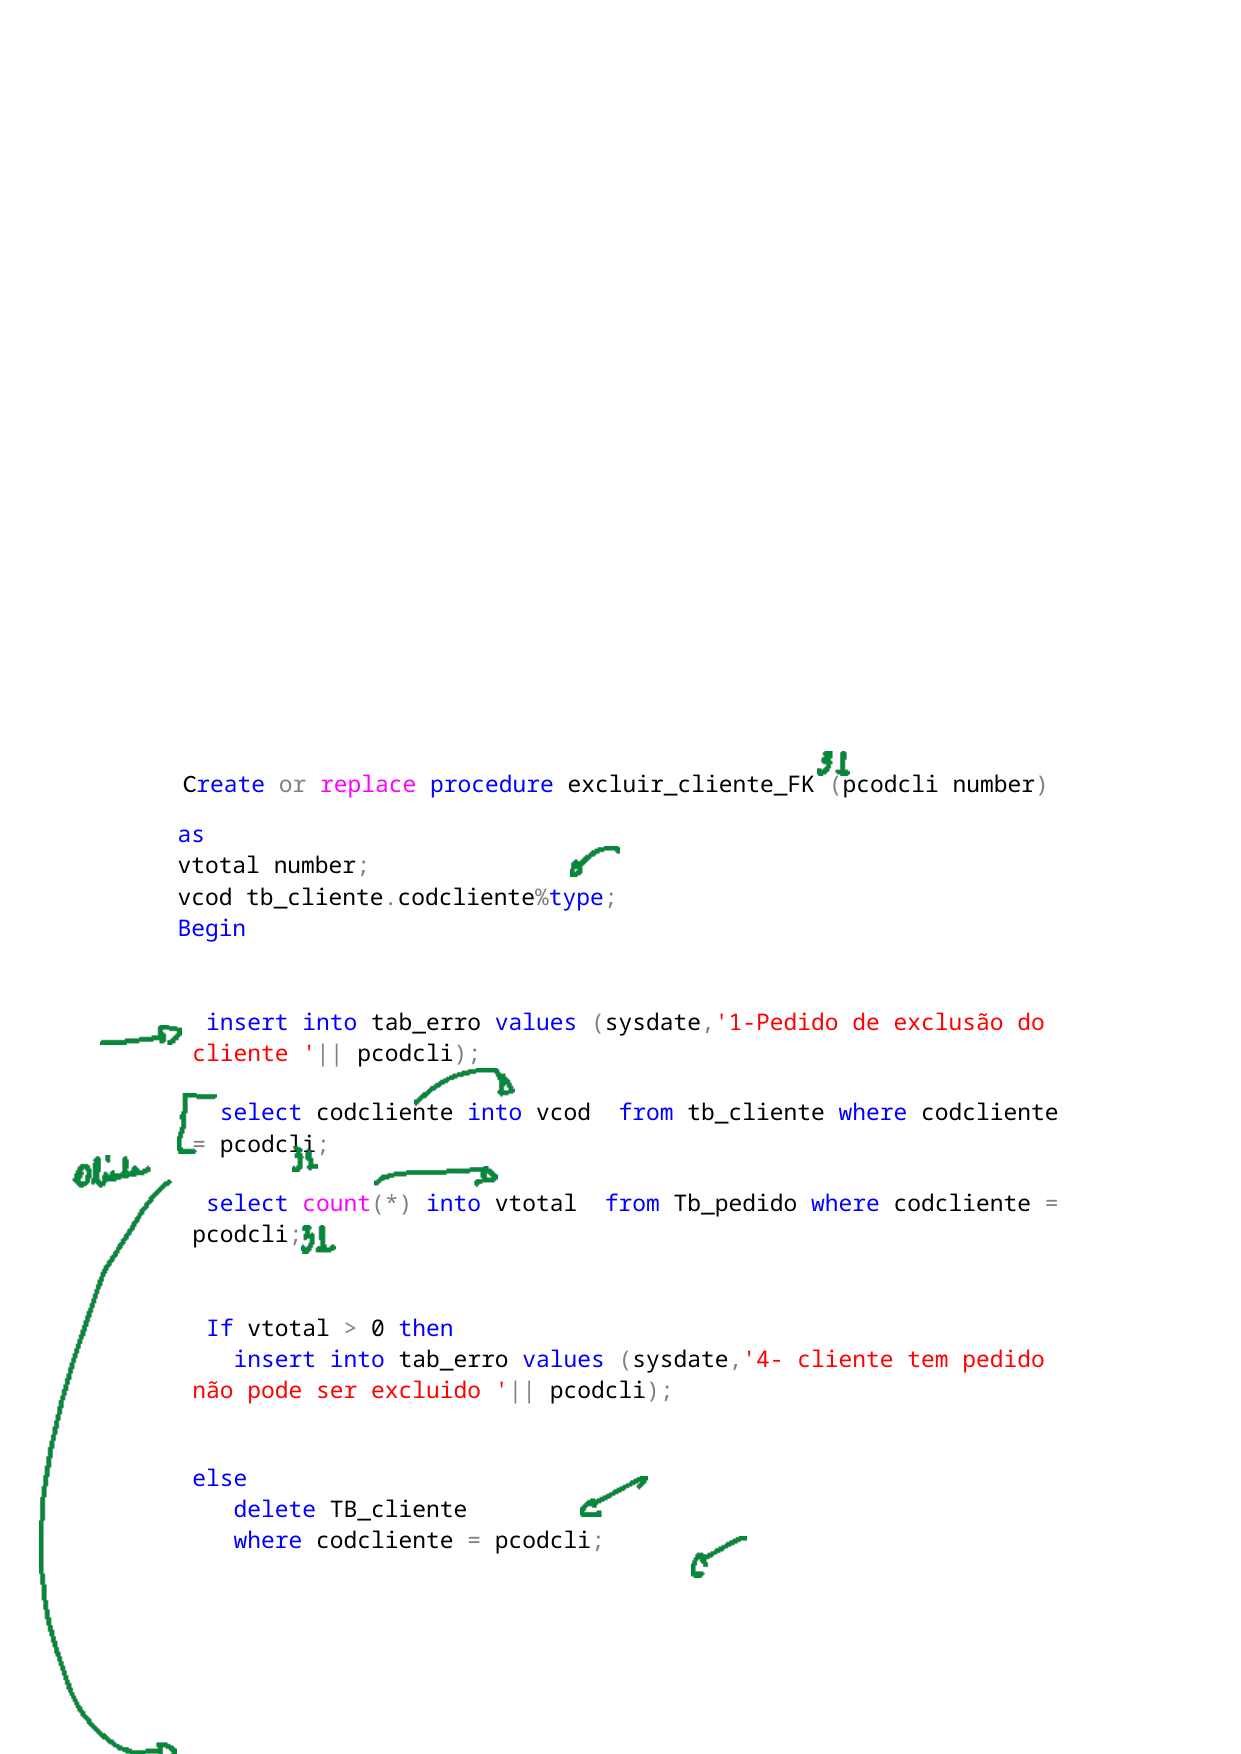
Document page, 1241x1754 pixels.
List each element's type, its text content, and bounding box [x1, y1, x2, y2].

text Create or replace procedure excluir_cliente_FK (pcodcli number) [177, 768, 1063, 799]
picture [301, 1225, 336, 1254]
text where codcliente = pcodcli; [192, 1524, 1063, 1555]
text insert into tab_erro values (sysdate,'4- cliente tem pedido não pode ser excluido '|| pcodcli); [192, 1343, 1063, 1406]
picture [374, 1166, 498, 1187]
text else [192, 1462, 1063, 1493]
text Begin [177, 912, 1063, 943]
text If vtotal > 0 then [192, 1312, 1063, 1343]
text insert into tab_erro values (sysdate,'1-Pedido de exclusão do cliente '|| pcodcli); [192, 1006, 1063, 1068]
text delete TB_cliente [192, 1493, 1063, 1524]
picture [292, 1146, 318, 1172]
picture [100, 1025, 182, 1045]
text vcod tb_cliente.codcliente%type; [177, 881, 1063, 912]
text vtotal number; [177, 849, 1063, 881]
picture [570, 846, 620, 877]
text select count(*) into vtotal from Tb_pedido where codcliente = pcodcli; [192, 1187, 1063, 1249]
picture [580, 1476, 648, 1517]
picture [817, 751, 850, 776]
picture [177, 1093, 217, 1154]
picture [414, 1068, 515, 1106]
text select codcliente into vcod from tb_cliente where codcliente = pcodcli; [192, 1096, 1063, 1159]
picture [691, 1536, 747, 1578]
text as [177, 818, 1063, 849]
picture [39, 1155, 177, 1754]
